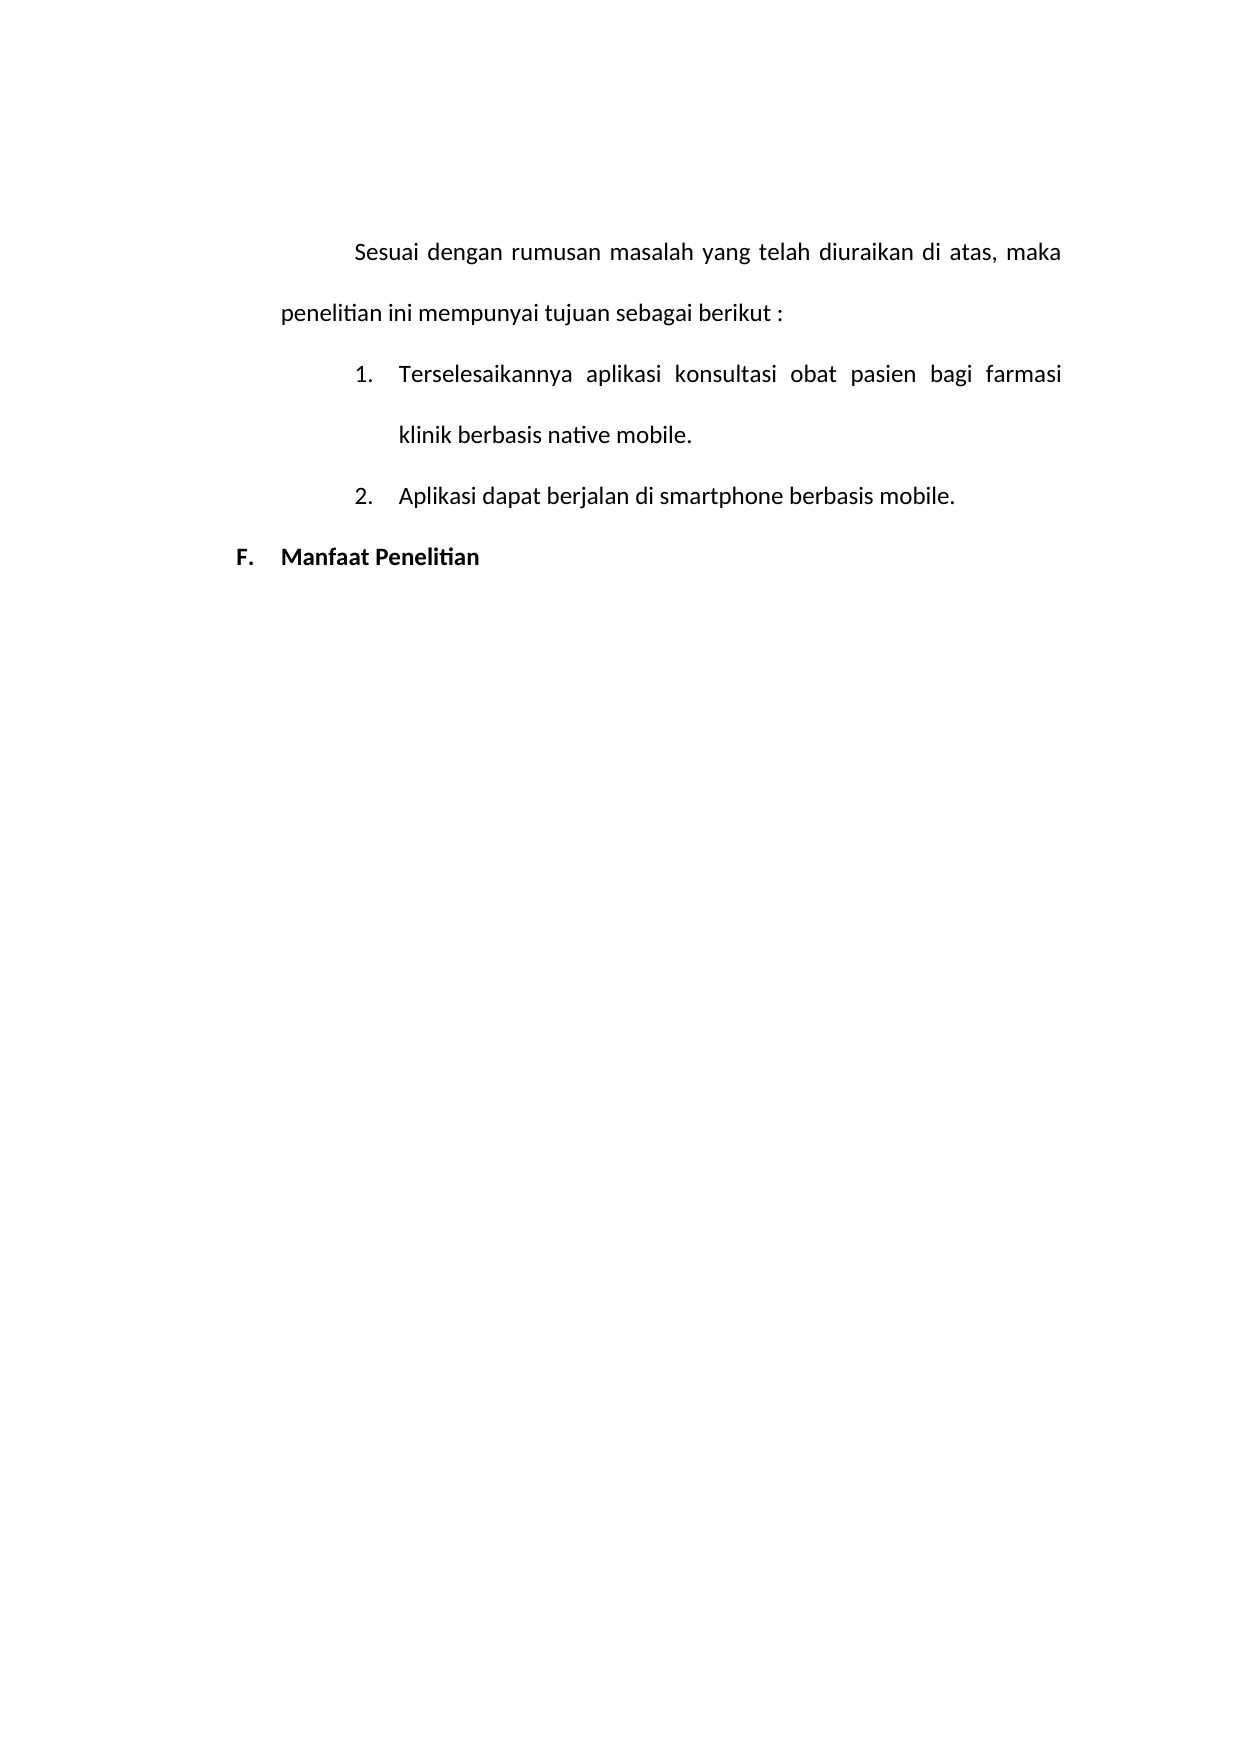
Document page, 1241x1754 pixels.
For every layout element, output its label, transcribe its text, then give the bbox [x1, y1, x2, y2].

list Manfaat Penelitian [236, 541, 1063, 572]
list Terselesaikannya aplikasi konsultasi obat pasien bagi farmasi klinik berbasis native mobile. [354, 358, 1063, 450]
list Aplikasi dapat berjalan di smartphone berbasis mobile. [354, 480, 1063, 511]
text Sesuai dengan rumusan masalah yang telah diuraikan di atas, maka penelitian ini mempunyai tujuan sebagai berikut : [281, 236, 1063, 328]
